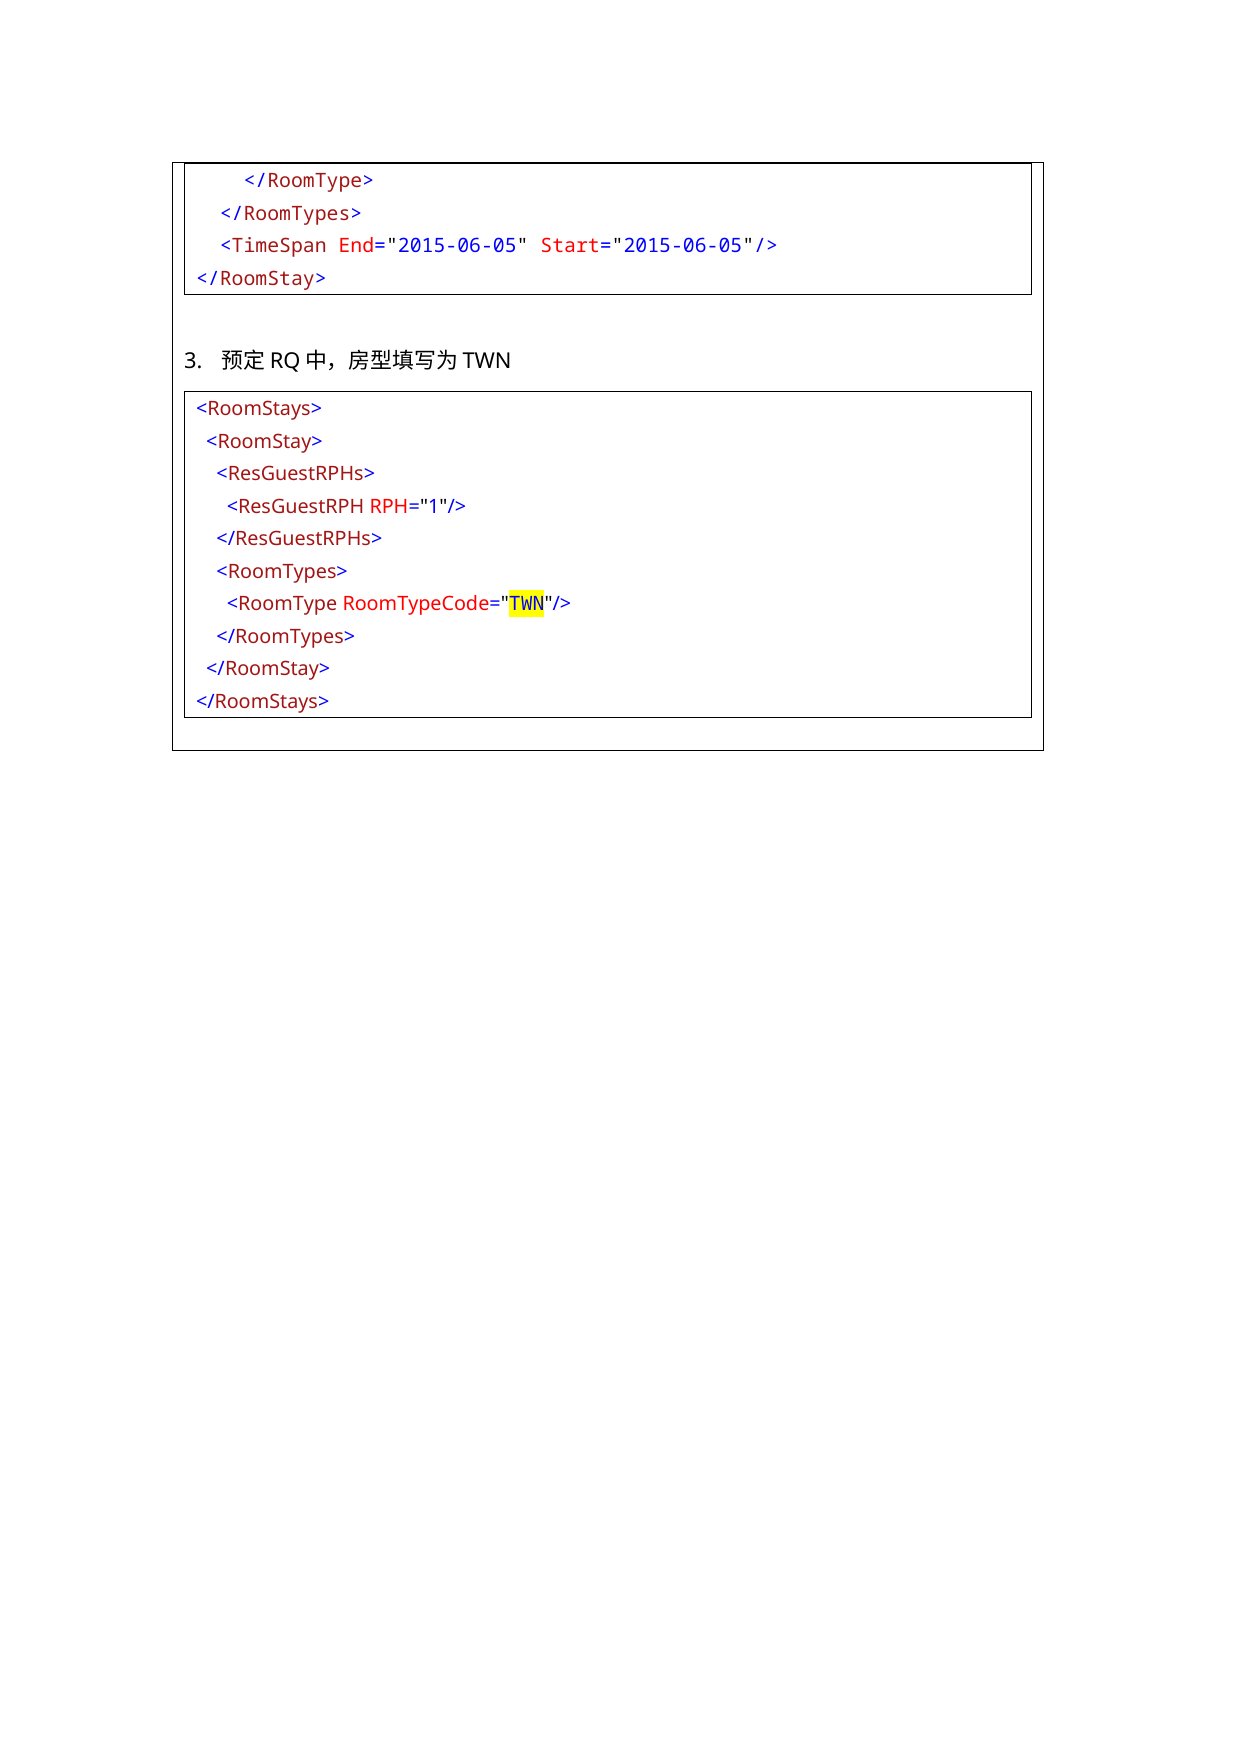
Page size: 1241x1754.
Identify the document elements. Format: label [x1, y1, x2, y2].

table_header [173, 163, 1043, 750]
